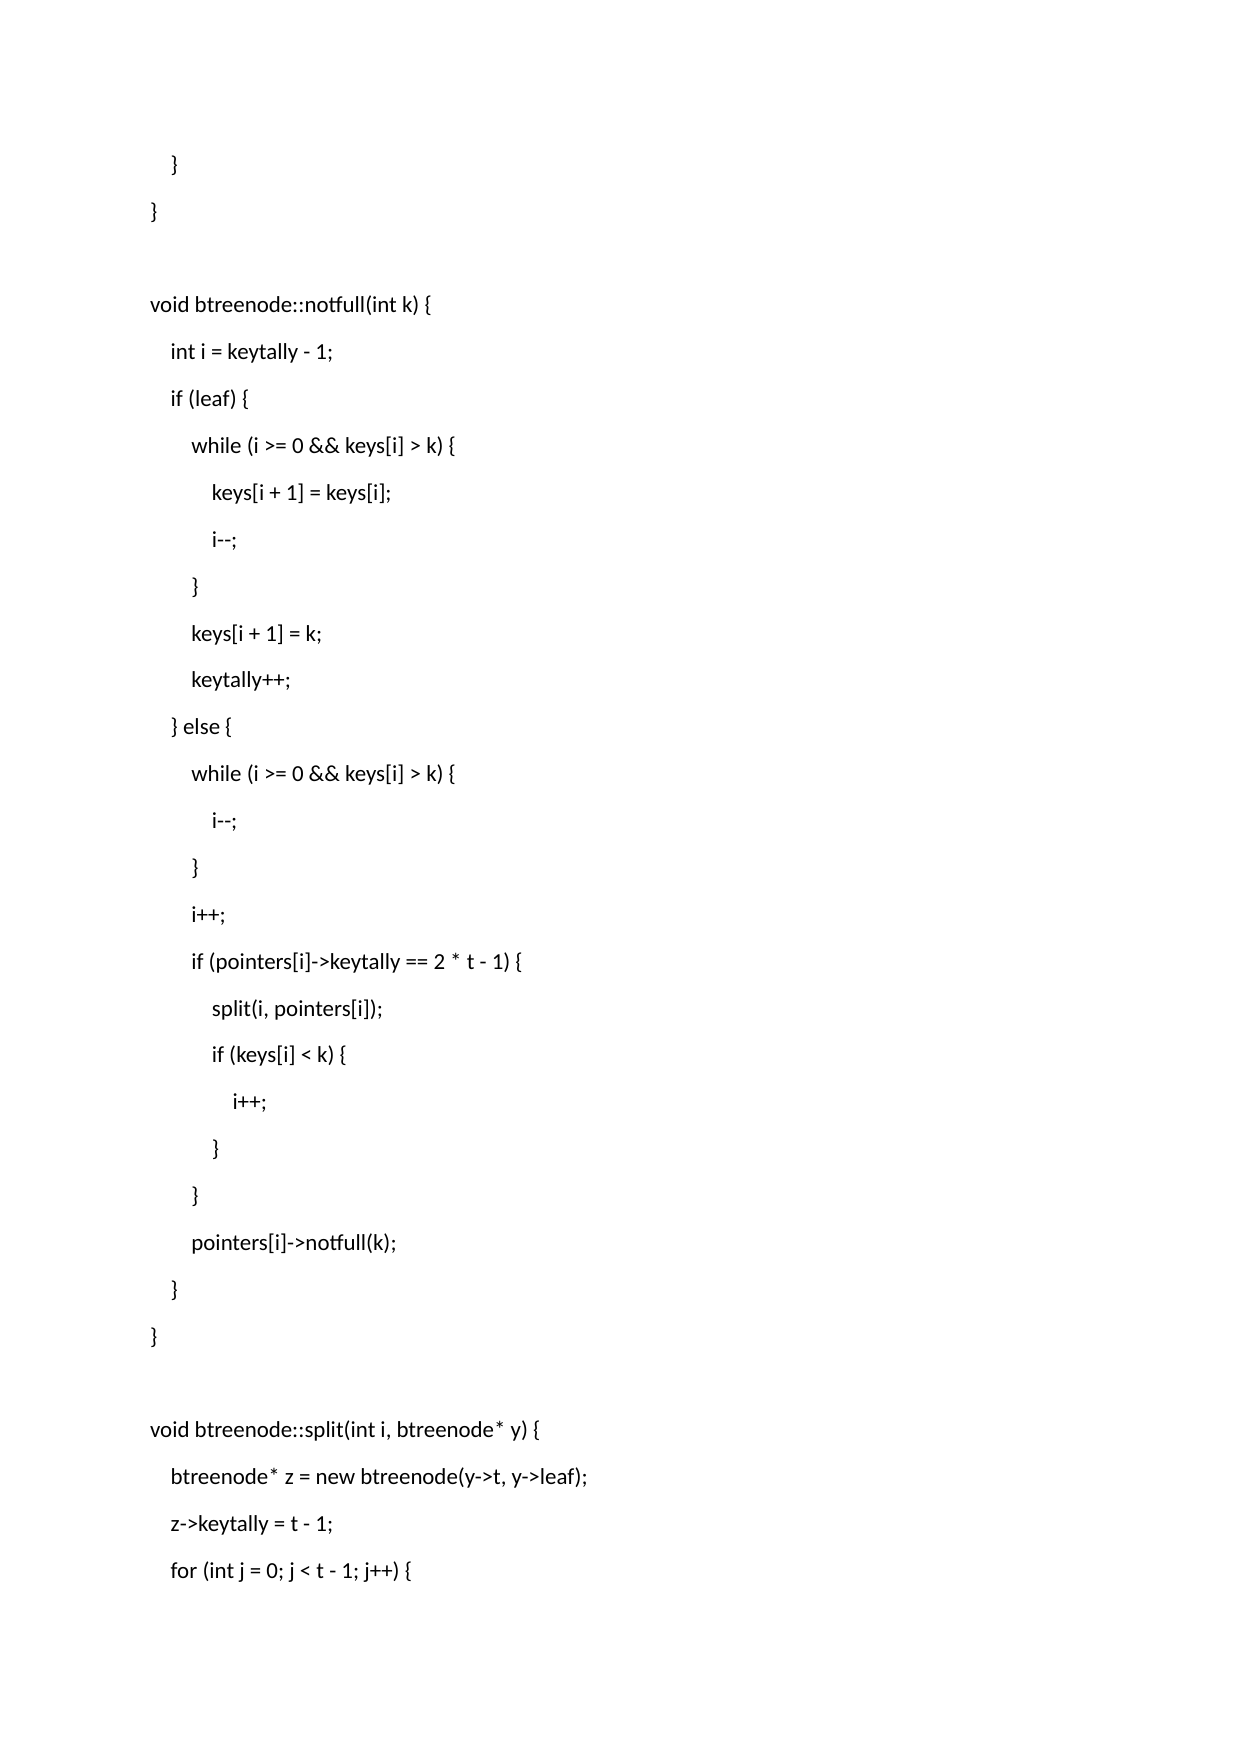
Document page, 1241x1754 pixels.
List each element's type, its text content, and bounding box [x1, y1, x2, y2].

text if (keys[i] < k) { [150, 1041, 1090, 1069]
text } else { [150, 712, 1090, 741]
text btreenode* z = new btreenode(y->t, y->leaf); [150, 1462, 1090, 1491]
text pointers[i]->notfull(k); [150, 1228, 1090, 1256]
text for (int j = 0; j < t - 1; j++) { [150, 1556, 1090, 1584]
text keytally++; [150, 666, 1090, 694]
text } [150, 1181, 1090, 1209]
text if (leaf) { [150, 384, 1090, 412]
text void btreenode::notfull(int k) { [150, 291, 1090, 319]
text } [150, 572, 1090, 600]
text z->keytally = t - 1; [150, 1509, 1090, 1537]
text i--; [150, 525, 1090, 553]
text split(i, pointers[i]); [150, 994, 1090, 1022]
text while (i >= 0 && keys[i] > k) { [150, 431, 1090, 459]
text keys[i + 1] = k; [150, 619, 1090, 647]
text } [150, 1322, 1090, 1350]
text } [150, 853, 1090, 881]
text void btreenode::split(int i, btreenode* y) { [150, 1416, 1090, 1444]
text i++; [150, 1087, 1090, 1116]
text } [150, 197, 1090, 225]
text while (i >= 0 && keys[i] > k) { [150, 759, 1090, 787]
text i--; [150, 806, 1090, 834]
text int i = keytally - 1; [150, 337, 1090, 366]
text } [150, 1134, 1090, 1162]
text } [150, 1275, 1090, 1303]
text i++; [150, 900, 1090, 928]
text if (pointers[i]->keytally == 2 * t - 1) { [150, 947, 1090, 975]
text } [150, 150, 1090, 178]
text keys[i + 1] = keys[i]; [150, 478, 1090, 506]
